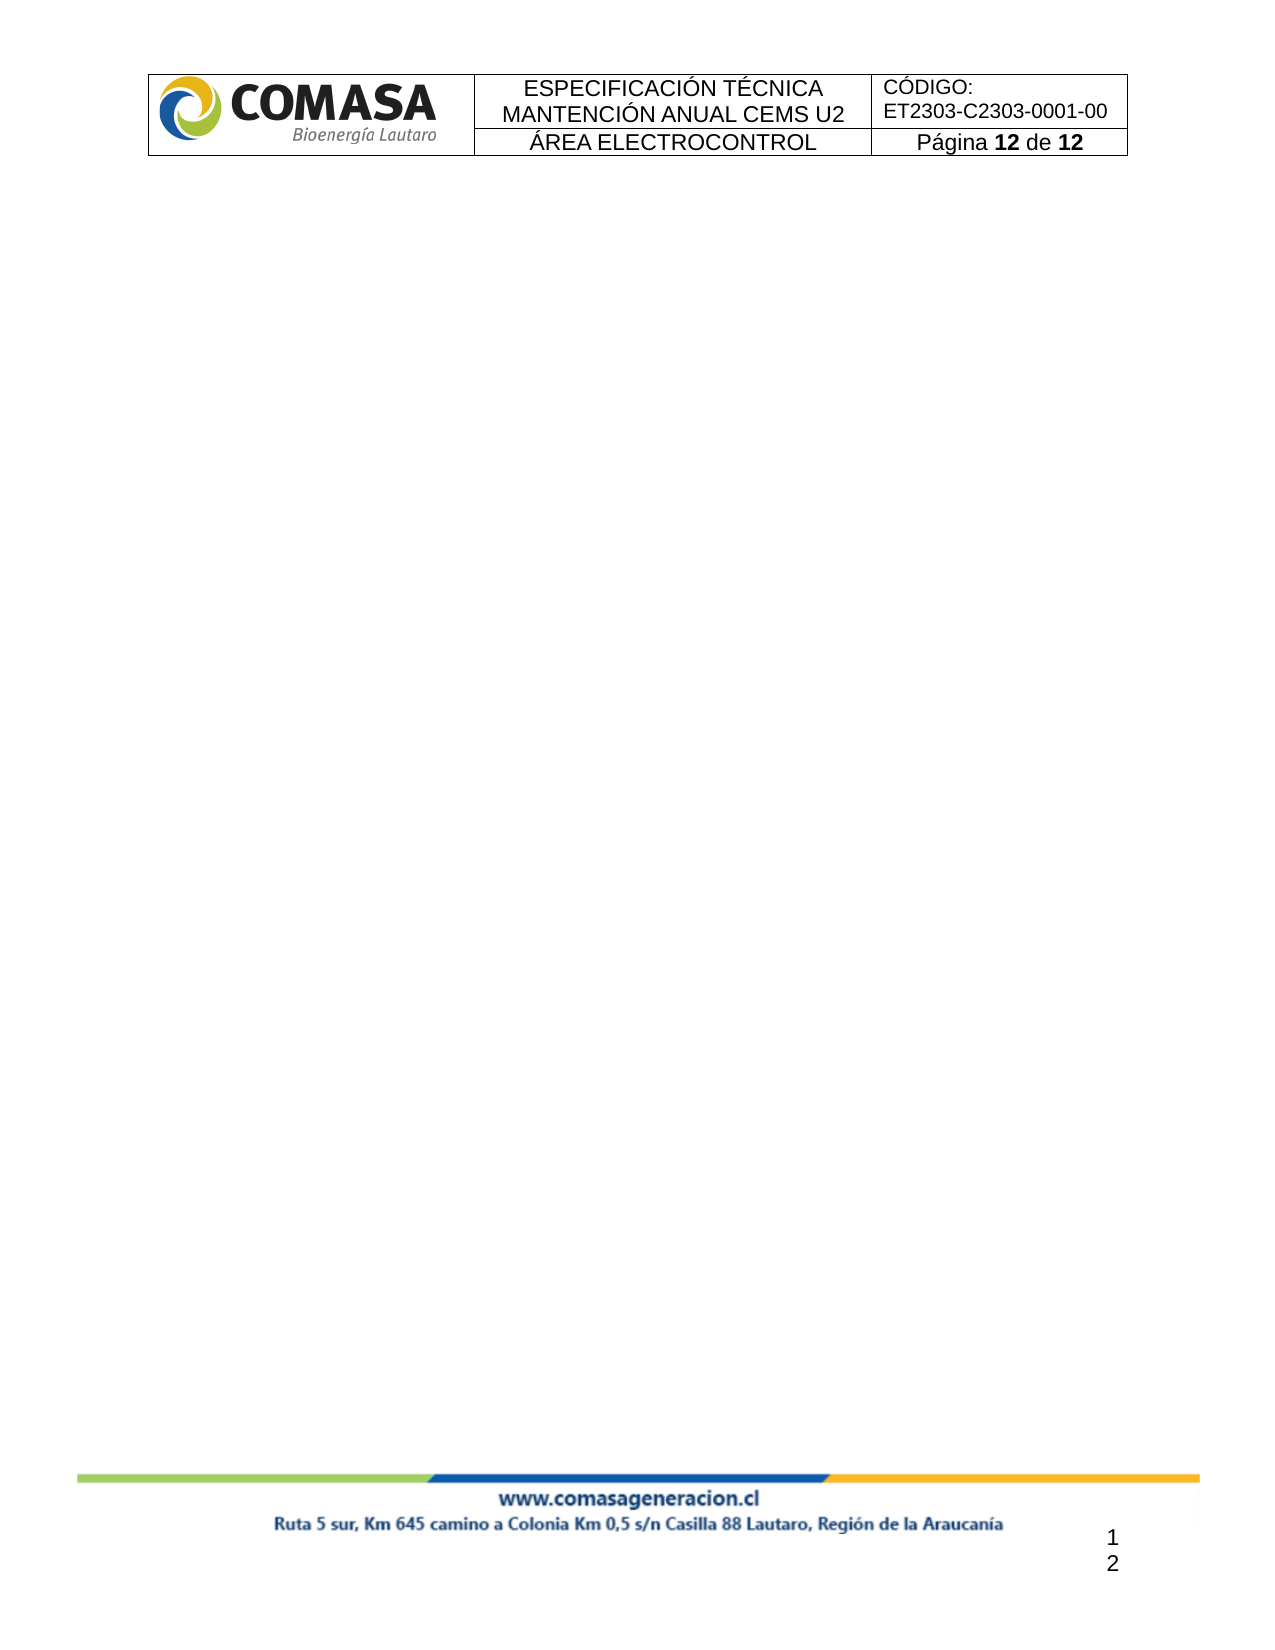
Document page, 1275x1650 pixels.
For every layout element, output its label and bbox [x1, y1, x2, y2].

picture [159, 75, 436, 144]
picture [75, 1471, 1200, 1534]
